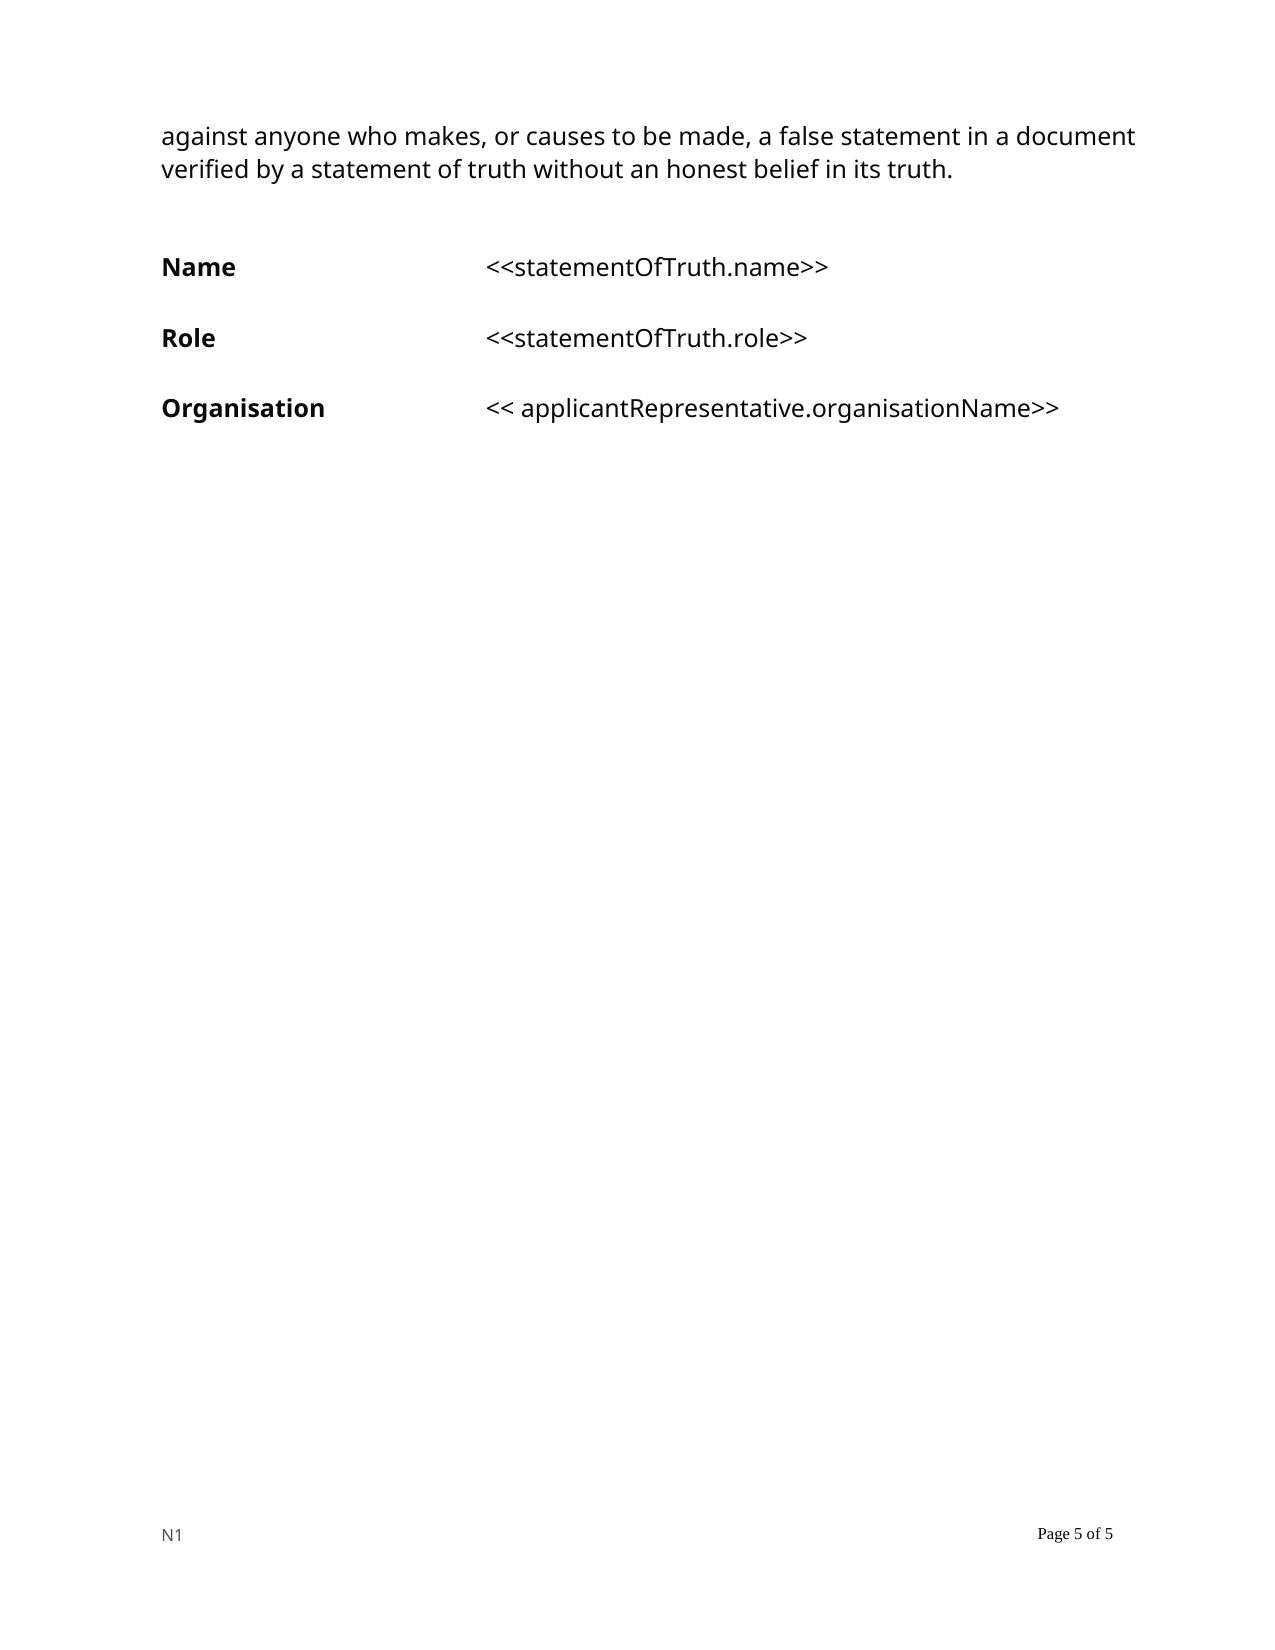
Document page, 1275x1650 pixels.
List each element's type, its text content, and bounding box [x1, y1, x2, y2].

table_cell Role [150, 316, 474, 387]
table_cell Name [150, 245, 474, 316]
table_cell <<statementOfTruth.role>> [474, 316, 1198, 387]
table_cell <<statementOfTruth.name>> [474, 245, 1198, 316]
table_cell << applicantRepresentative.organisationName>> [474, 387, 1198, 458]
table_cell Organisation [150, 387, 474, 458]
